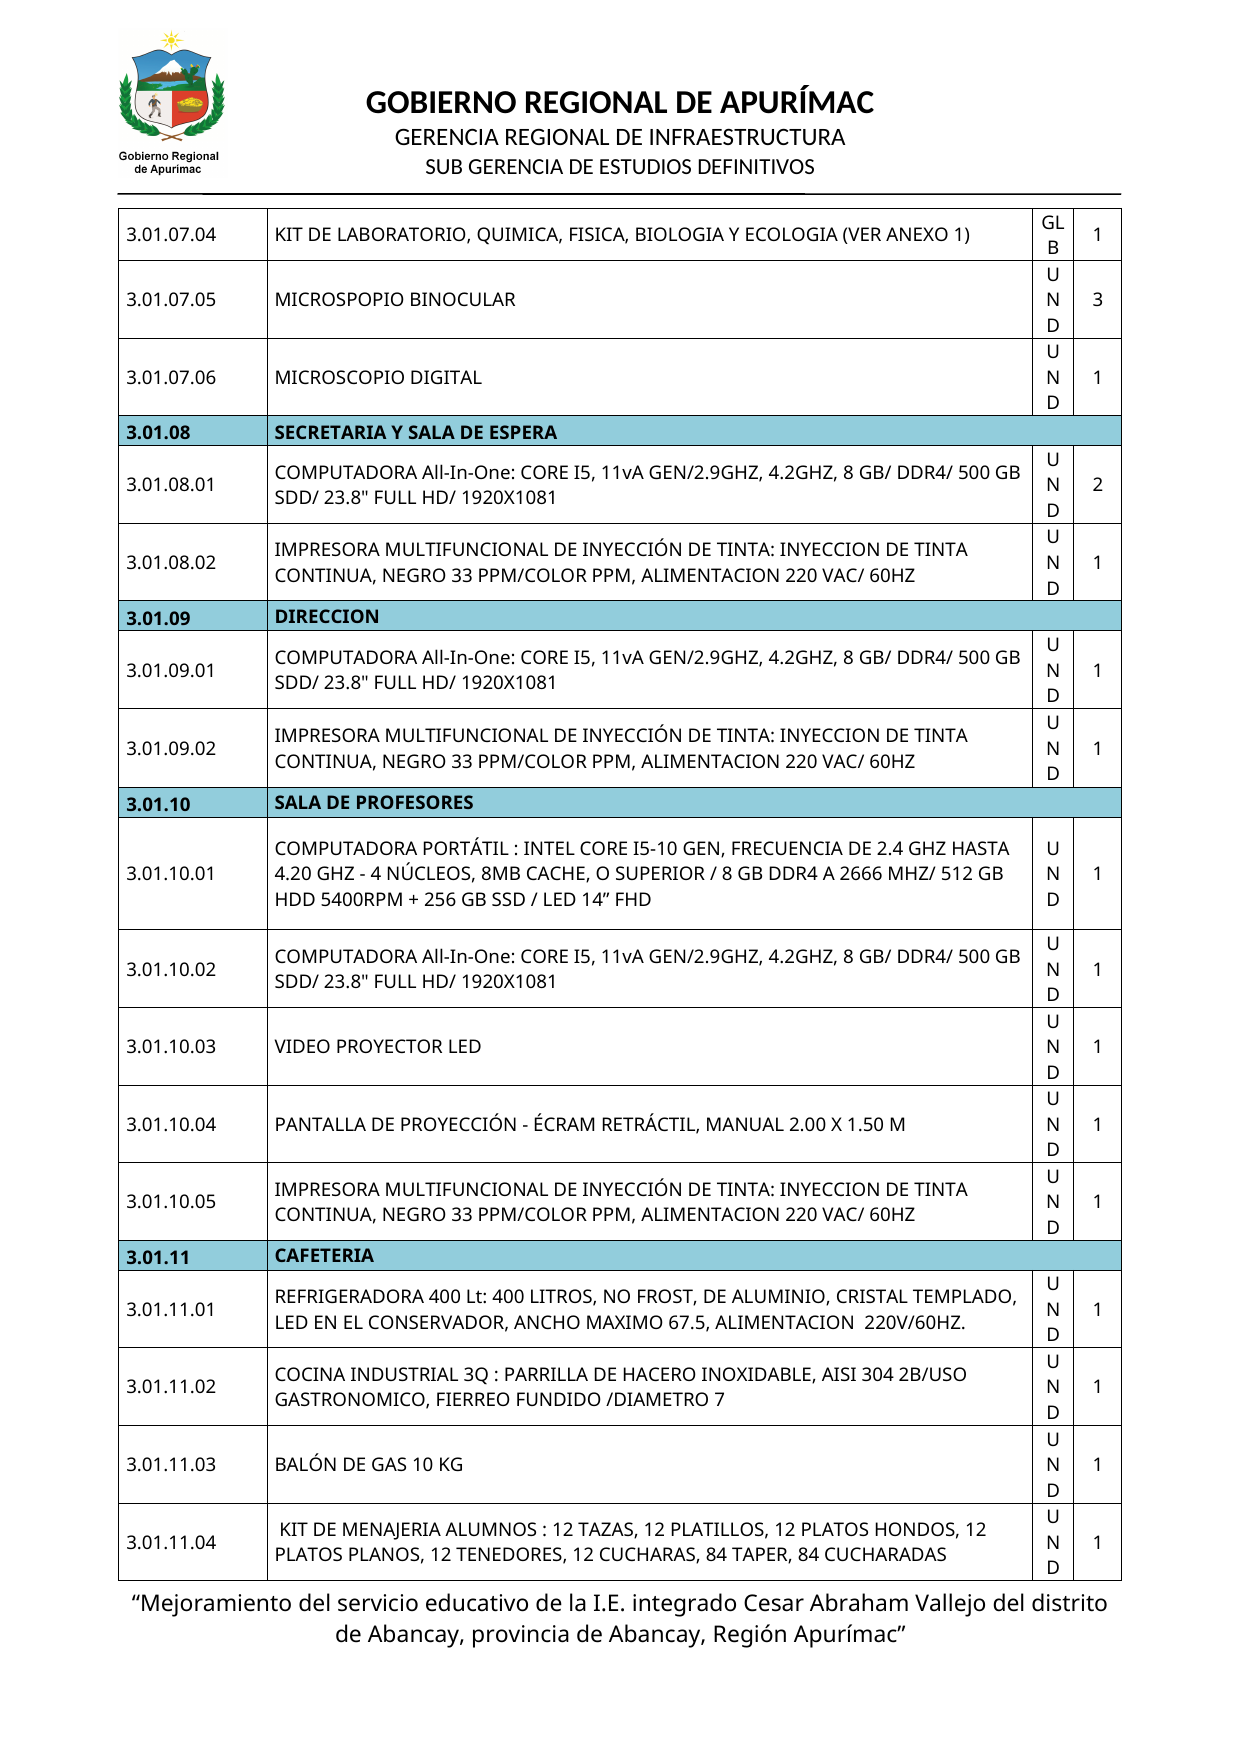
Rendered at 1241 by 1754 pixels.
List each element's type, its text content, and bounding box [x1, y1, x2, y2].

table_cell 1 [1074, 1163, 1121, 1240]
table_cell 1 [1074, 1504, 1121, 1580]
table_cell 3.01.10.05 [119, 1163, 267, 1240]
table_cell VIDEO PROYECTOR LED [268, 1008, 1032, 1084]
table_cell CAFETERIA [268, 1241, 1121, 1270]
table_cell COMPUTADORA All-In-One: CORE I5, 11vA GEN/2.9GHZ, 4.2GHZ, 8 GB/ DDR4/ 500 GB SDD/ 23.8" FULL HD/ 1920X1081 [268, 446, 1032, 523]
table_cell 3.01.08.02 [119, 524, 267, 600]
table_cell 1 [1074, 1426, 1121, 1502]
table_cell 3.01.09.01 [119, 631, 267, 708]
table_cell 1 [1074, 818, 1121, 929]
table_cell UND [1033, 1163, 1073, 1240]
table_cell IMPRESORA MULTIFUNCIONAL DE INYECCIÓN DE TINTA: INYECCION DE TINTA CONTINUA, NEGRO 33 PPM/COLOR PPM, ALIMENTACION 220 VAC/ 60HZ [268, 709, 1032, 787]
table_cell SECRETARIA Y SALA DE ESPERA [268, 416, 1121, 445]
table_cell 1 [1074, 1086, 1121, 1162]
table_cell 1 [1074, 1271, 1121, 1347]
table_cell 3.01.10.01 [119, 818, 267, 929]
table_cell IMPRESORA MULTIFUNCIONAL DE INYECCIÓN DE TINTA: INYECCION DE TINTA CONTINUA, NEGRO 33 PPM/COLOR PPM, ALIMENTACION 220 VAC/ 60HZ [268, 1163, 1032, 1240]
table_cell UND [1033, 709, 1073, 787]
table_cell 1 [1074, 631, 1121, 708]
table_cell 2 [1074, 446, 1121, 523]
table_cell UND [1033, 1504, 1073, 1580]
table_cell 3.01.10.02 [119, 930, 267, 1007]
table_cell 1 [1074, 339, 1121, 415]
table_cell COCINA INDUSTRIAL 3Q : PARRILLA DE HACERO INOXIDABLE, AISI 304 2B/USO GASTRONOMICO, FIERREO FUNDIDO /DIAMETRO 7 [268, 1348, 1032, 1425]
table_cell 3.01.09.02 [119, 709, 267, 787]
table_cell UND [1033, 930, 1073, 1007]
table_cell GLB [1033, 209, 1073, 260]
table_cell REFRIGERADORA 400 Lt: 400 LITROS, NO FROST, DE ALUMINIO, CRISTAL TEMPLADO, LED EN EL CONSERVADOR, ANCHO MAXIMO 67.5, ALIMENTACION 220V/60HZ. [268, 1271, 1032, 1347]
table_cell 3.01.09 [119, 601, 267, 630]
table_cell MICROSCOPIO DIGITAL [268, 339, 1032, 415]
picture [118, 28, 229, 178]
table_cell COMPUTADORA PORTÁTIL : INTEL CORE I5-10 GEN, FRECUENCIA DE 2.4 GHZ HASTA 4.20 GHZ - 4 NÚCLEOS, 8MB CACHE, O SUPERIOR / 8 GB DDR4 A 2666 MHZ/ 512 GB HDD 5400RPM + 256 GB SSD / LED 14” FHD [268, 818, 1032, 929]
table_cell UND [1033, 524, 1073, 600]
table_cell MICROSPOPIO BINOCULAR [268, 261, 1032, 338]
table_cell UND [1033, 1086, 1073, 1162]
table_cell COMPUTADORA All-In-One: CORE I5, 11vA GEN/2.9GHZ, 4.2GHZ, 8 GB/ DDR4/ 500 GB SDD/ 23.8" FULL HD/ 1920X1081 [268, 631, 1032, 708]
table_cell 1 [1074, 709, 1121, 787]
table_cell UND [1033, 1271, 1073, 1347]
table_cell UND [1033, 1426, 1073, 1502]
table_cell UND [1033, 631, 1073, 708]
table_cell COMPUTADORA All-In-One: CORE I5, 11vA GEN/2.9GHZ, 4.2GHZ, 8 GB/ DDR4/ 500 GB SDD/ 23.8" FULL HD/ 1920X1081 [268, 930, 1032, 1007]
table_cell UND [1033, 339, 1073, 415]
table_cell 3.01.10.03 [119, 1008, 267, 1084]
table_cell 3.01.11 [119, 1241, 267, 1270]
table_cell 3.01.08 [119, 416, 267, 445]
table_cell 1 [1074, 1348, 1121, 1425]
table_cell UND [1033, 818, 1073, 929]
table_cell 3.01.07.06 [119, 339, 267, 415]
table_cell UND [1033, 446, 1073, 523]
table_cell 3.01.11.04 [119, 1504, 267, 1580]
table_cell UND [1033, 261, 1073, 338]
table_cell 3.01.11.03 [119, 1426, 267, 1502]
table_cell 3 [1074, 261, 1121, 338]
table_cell 1 [1074, 209, 1121, 260]
table_cell KIT DE LABORATORIO, QUIMICA, FISICA, BIOLOGIA Y ECOLOGIA (VER ANEXO 1) [268, 209, 1032, 260]
table_cell BALÓN DE GAS 10 KG [268, 1426, 1032, 1502]
table_cell 1 [1074, 524, 1121, 600]
table_cell PANTALLA DE PROYECCIÓN - ÉCRAM RETRÁCTIL, MANUAL 2.00 X 1.50 M [268, 1086, 1032, 1162]
table_cell 3.01.07.04 [119, 209, 267, 260]
table_cell 1 [1074, 1008, 1121, 1084]
table_cell 3.01.10.04 [119, 1086, 267, 1162]
table_cell KIT DE MENAJERIA ALUMNOS : 12 TAZAS, 12 PLATILLOS, 12 PLATOS HONDOS, 12 PLATOS PLANOS, 12 TENEDORES, 12 CUCHARAS, 84 TAPER, 84 CUCHARADAS [268, 1504, 1032, 1580]
table_cell 3.01.11.01 [119, 1271, 267, 1347]
table_cell IMPRESORA MULTIFUNCIONAL DE INYECCIÓN DE TINTA: INYECCION DE TINTA CONTINUA, NEGRO 33 PPM/COLOR PPM, ALIMENTACION 220 VAC/ 60HZ [268, 524, 1032, 600]
table_cell 3.01.08.01 [119, 446, 267, 523]
table_cell 3.01.10 [119, 788, 267, 817]
table_cell 3.01.07.05 [119, 261, 267, 338]
table_cell DIRECCION [268, 601, 1121, 630]
table_cell UND [1033, 1348, 1073, 1425]
table_cell SALA DE PROFESORES [268, 788, 1121, 817]
table_cell UND [1033, 1008, 1073, 1084]
table_cell 1 [1074, 930, 1121, 1007]
table_cell 3.01.11.02 [119, 1348, 267, 1425]
